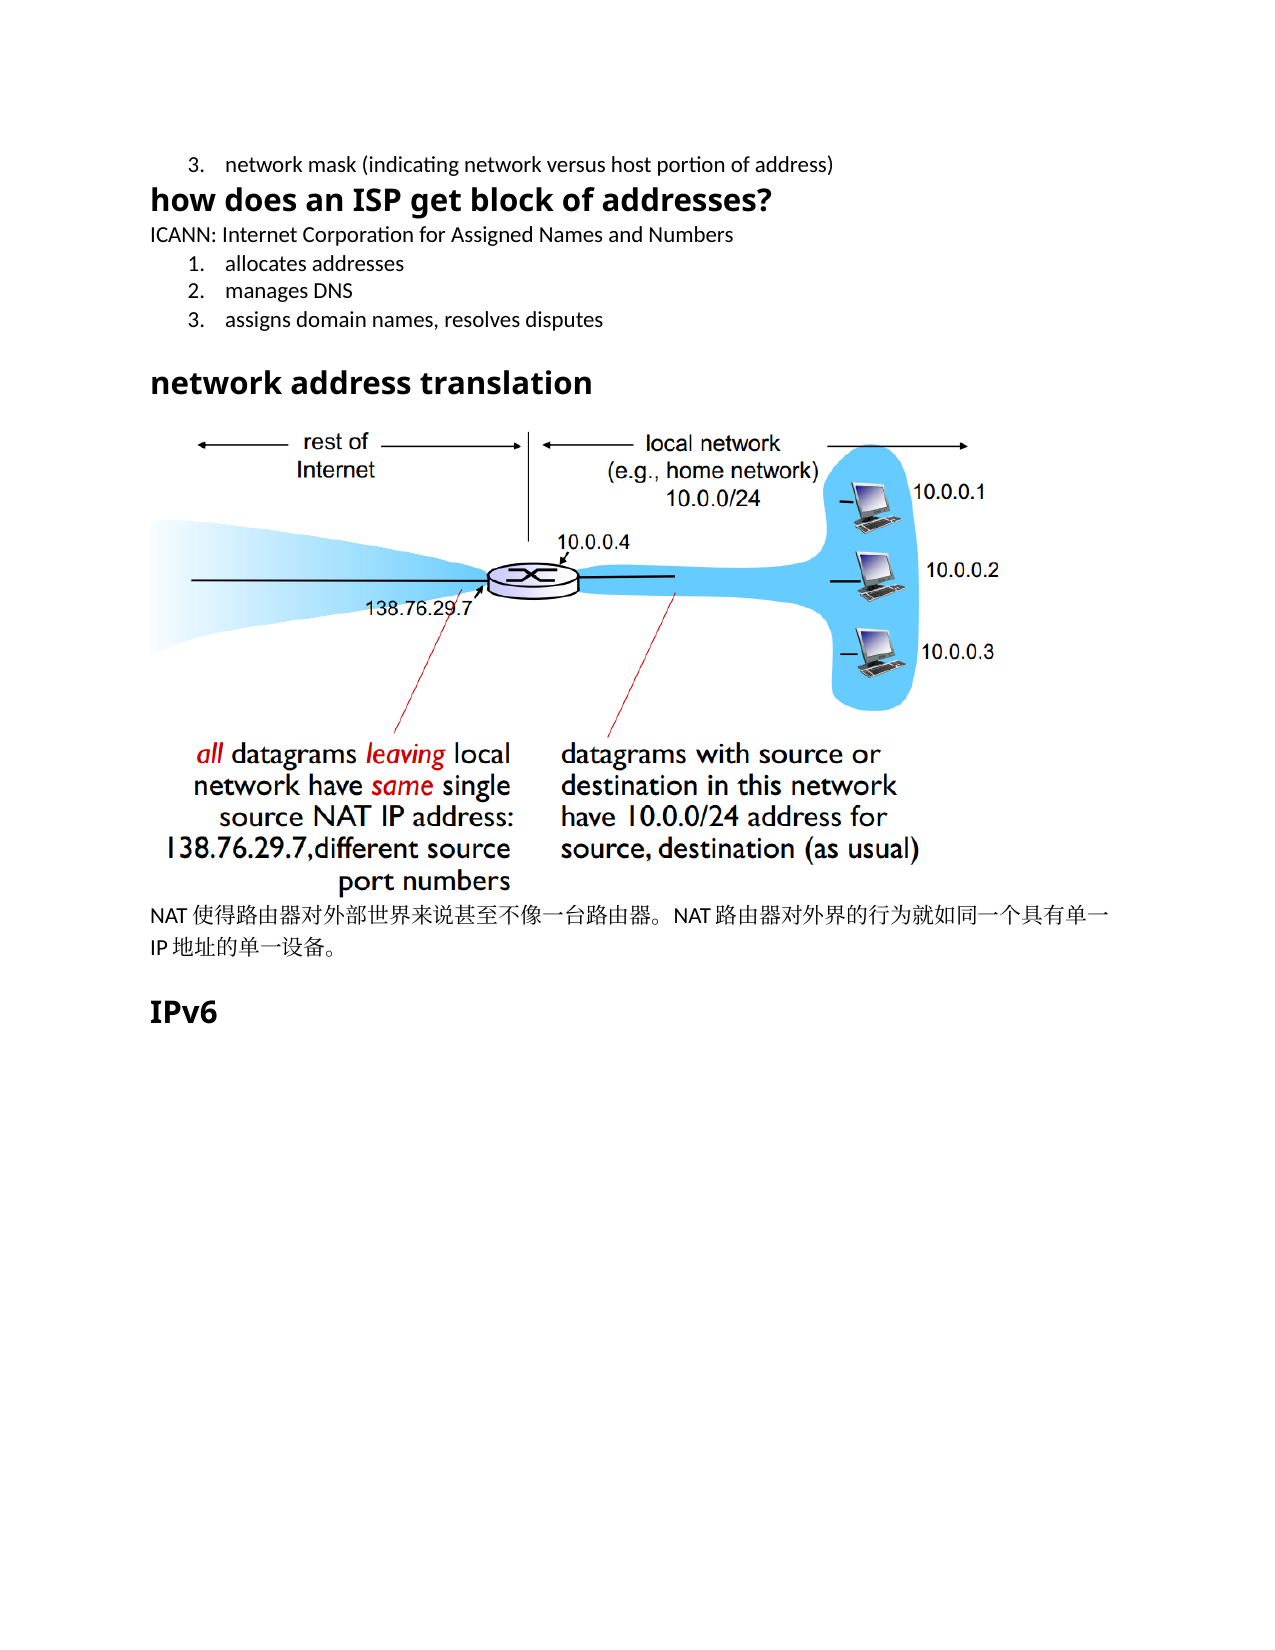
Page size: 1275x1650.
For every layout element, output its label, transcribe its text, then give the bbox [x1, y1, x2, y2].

list assigns domain names, resolves disputes [187, 305, 1125, 333]
text NAT使得路由器对外部世界来说甚至不像一台路由器。NAT路由器对外界的行为就如同一个具有单一IP地址的单一设备。 [150, 899, 1125, 962]
list network mask (indicating network versus host portion of address) [187, 150, 1125, 178]
text ICANN: Internet Corporation for Assigned Names and Numbers [150, 221, 1125, 249]
list manages DNS [187, 277, 1125, 305]
list allocates addresses [187, 249, 1125, 277]
picture [150, 403, 1014, 899]
